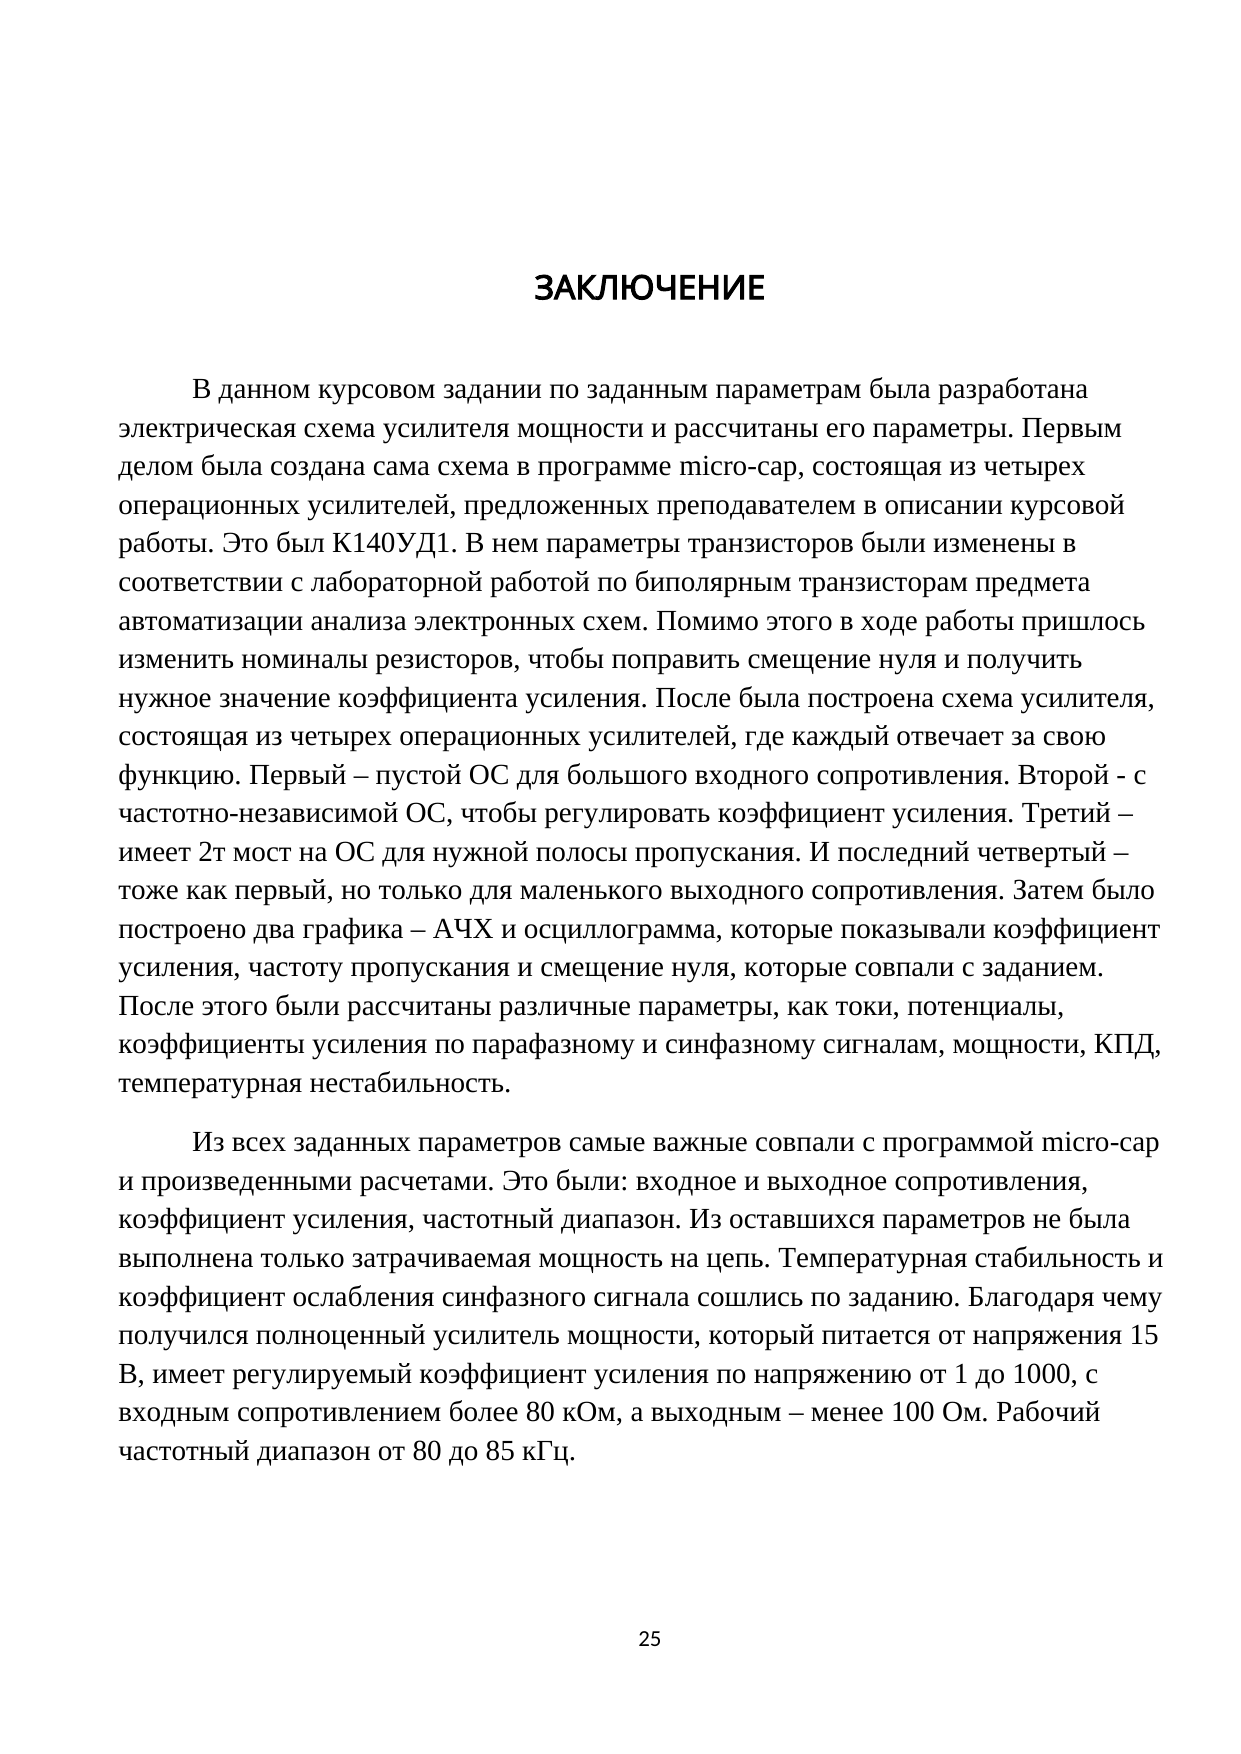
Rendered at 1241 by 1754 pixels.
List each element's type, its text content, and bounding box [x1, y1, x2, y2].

text В данном курсовом задании по заданным параметрам была разработана электрическая схема усилителя мощности и рассчитаны его параметры. Первым делом была создана сама схема в программе micro-cap, состоящая из четырех операционных усилителей, предложенных преподавателем в описании курсовой работы. Это был К140УД1. В нем параметры транзисторов были изменены в соответствии с лабораторной работой по биполярным транзисторам предмета автоматизации анализа электронных схем. Помимо этого в ходе работы пришлось изменить номиналы резисторов, чтобы поправить смещение нуля и получить нужное значение коэффициента усиления. После была построена схема усилителя, состоящая из четырех операционных усилителей, где каждый отвечает за свою функцию. Первый – пустой ОС для большого входного сопротивления. Второй - с частотно-независимой ОС, чтобы регулировать коэффициент усиления. Третий – имеет 2т мост на ОС для нужной полосы пропускания. И последний четвертый – тоже как первый, но только для маленького выходного сопротивления. Затем было построено два графика – АЧХ и осциллограмма, которые показывали коэффициент усиления, частоту пропускания и смещение нуля, которые совпали с заданием. После этого были рассчитаны различные параметры, как токи, потенциалы, коэффициенты усиления по парафазному и синфазному сигналам, мощности, КПД, температурная нестабильность. [118, 371, 1181, 1099]
text ЗАКЛЮЧЕНИЕ [118, 266, 1181, 306]
text Из всех заданных параметров самые важные совпали с программой micro-cap и произведенными расчетами. Это были: входное и выходное сопротивления, коэффициент усиления, частотный диапазон. Из оставшихся параметров не была выполнена только затрачиваемая мощность на цепь. Температурная стабильность и коэффициент ослабления синфазного сигнала сошлись по заданию. Благодаря чему получился полноценный усилитель мощности, который питается от напряжения 15 В, имеет регулируемый коэффициент усиления по напряжению от 1 до 1000, с входным сопротивлением более 80 кОм, а выходным – менее 100 Ом. Рабочий частотный диапазон от 80 до 85 кГц. [118, 1124, 1181, 1466]
